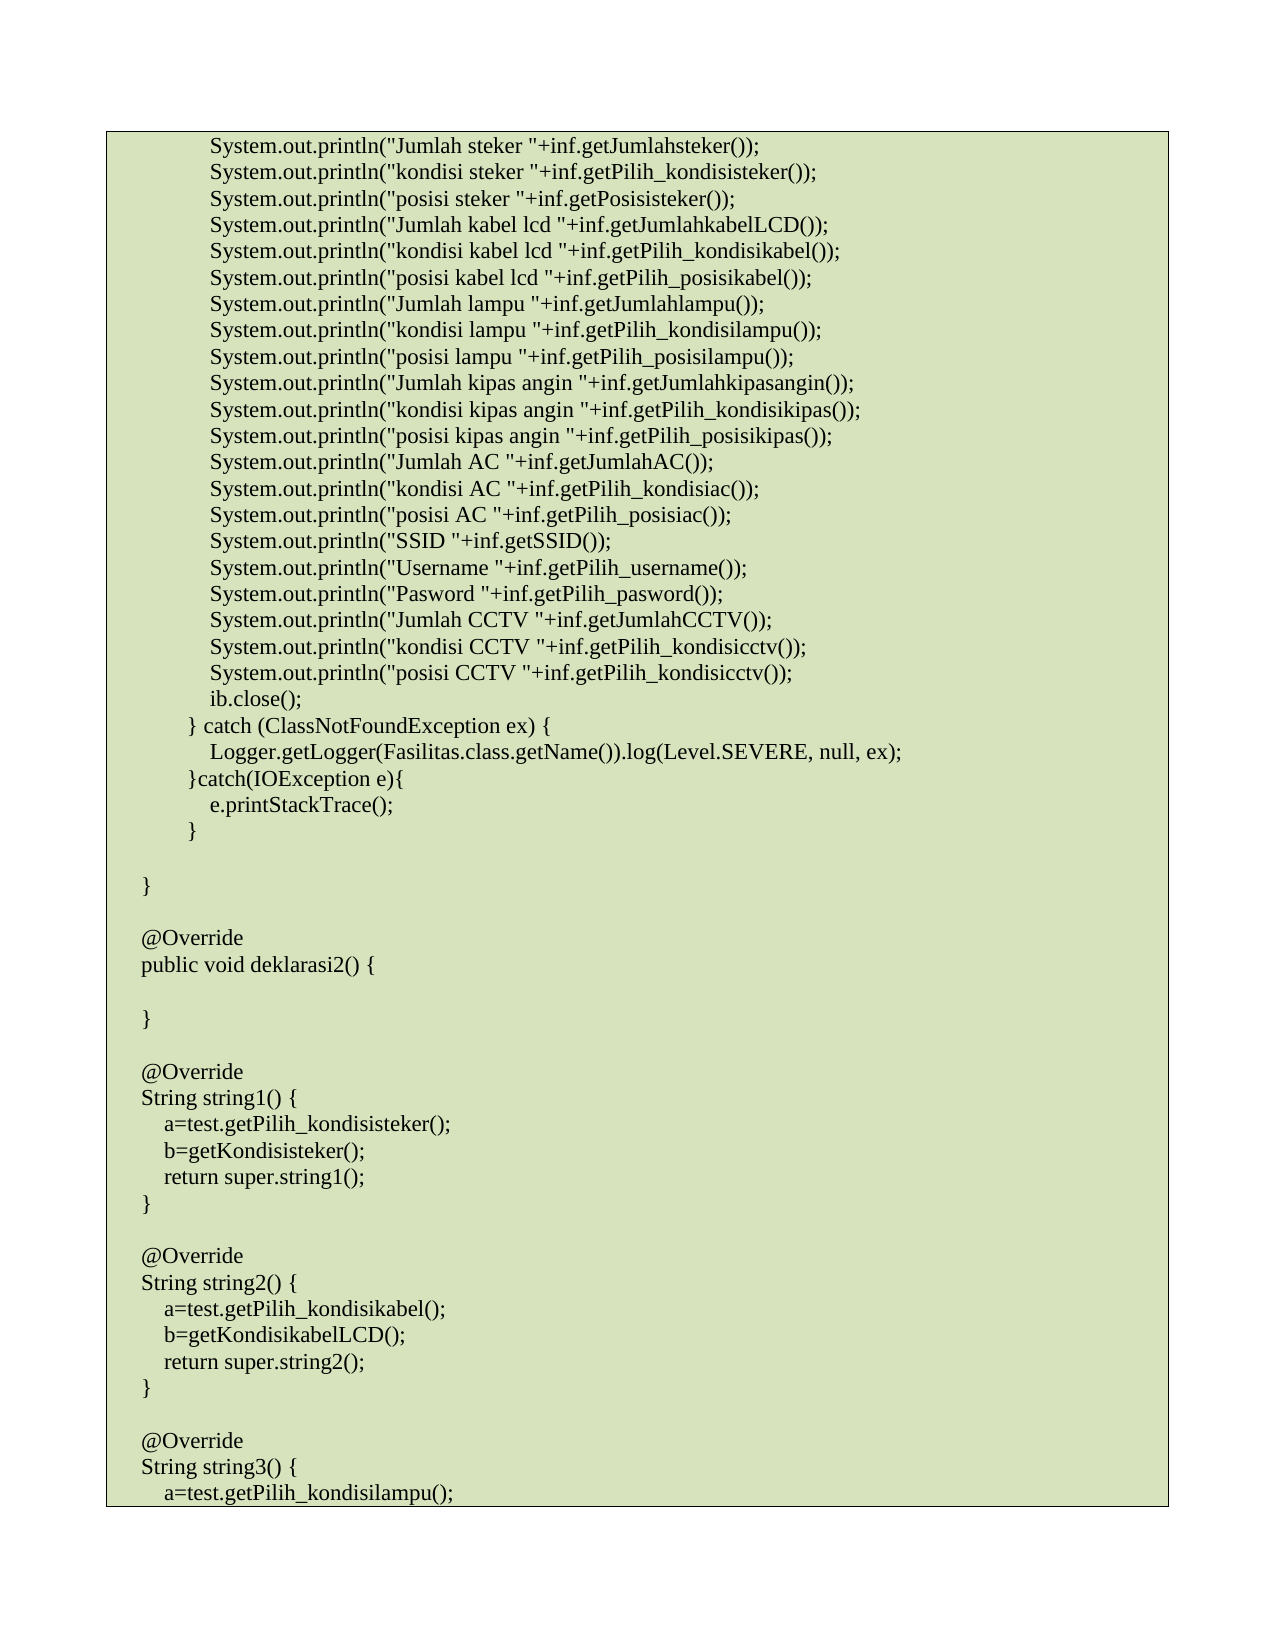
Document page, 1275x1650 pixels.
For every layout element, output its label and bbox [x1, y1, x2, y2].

table_header [107, 132, 1168, 1506]
